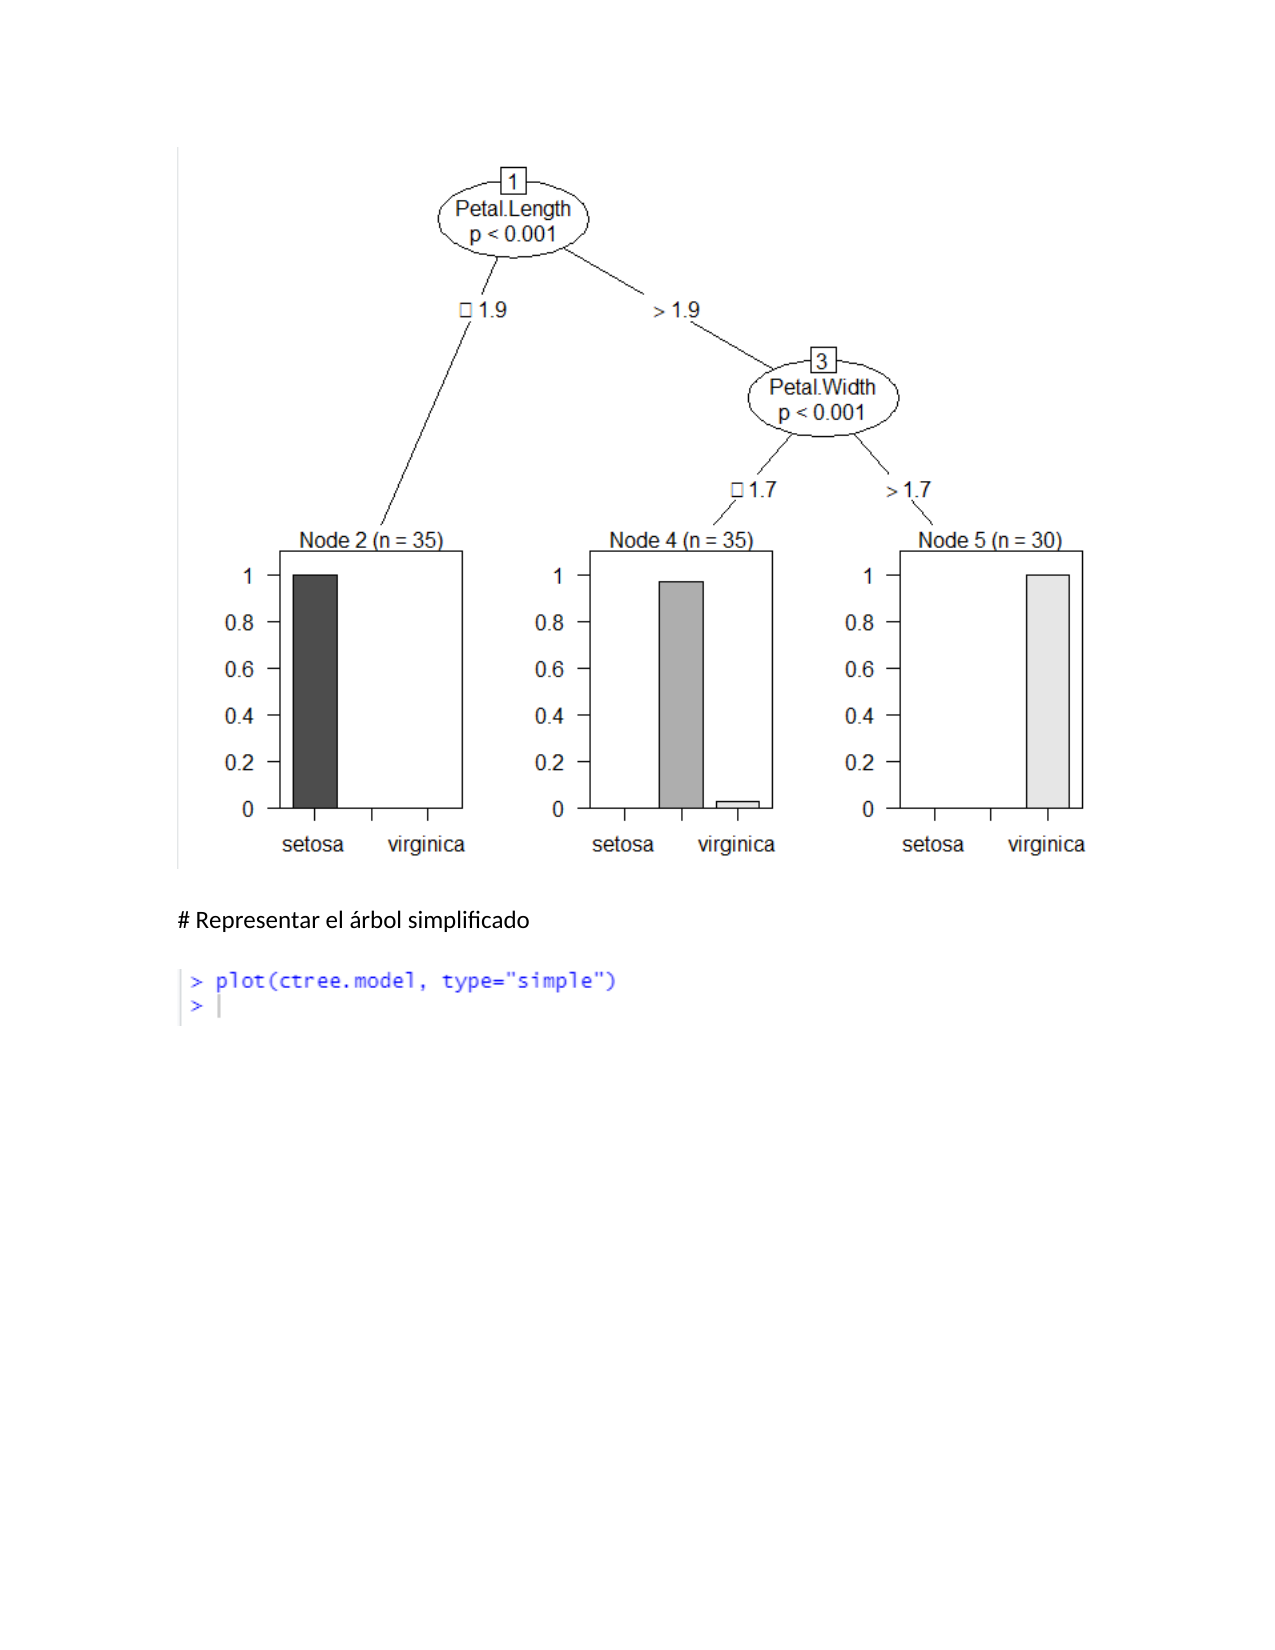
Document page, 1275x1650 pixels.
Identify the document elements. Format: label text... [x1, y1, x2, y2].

picture [177, 147, 1098, 869]
picture [177, 969, 662, 1026]
text # Representar el árbol simplificado [177, 904, 1098, 934]
